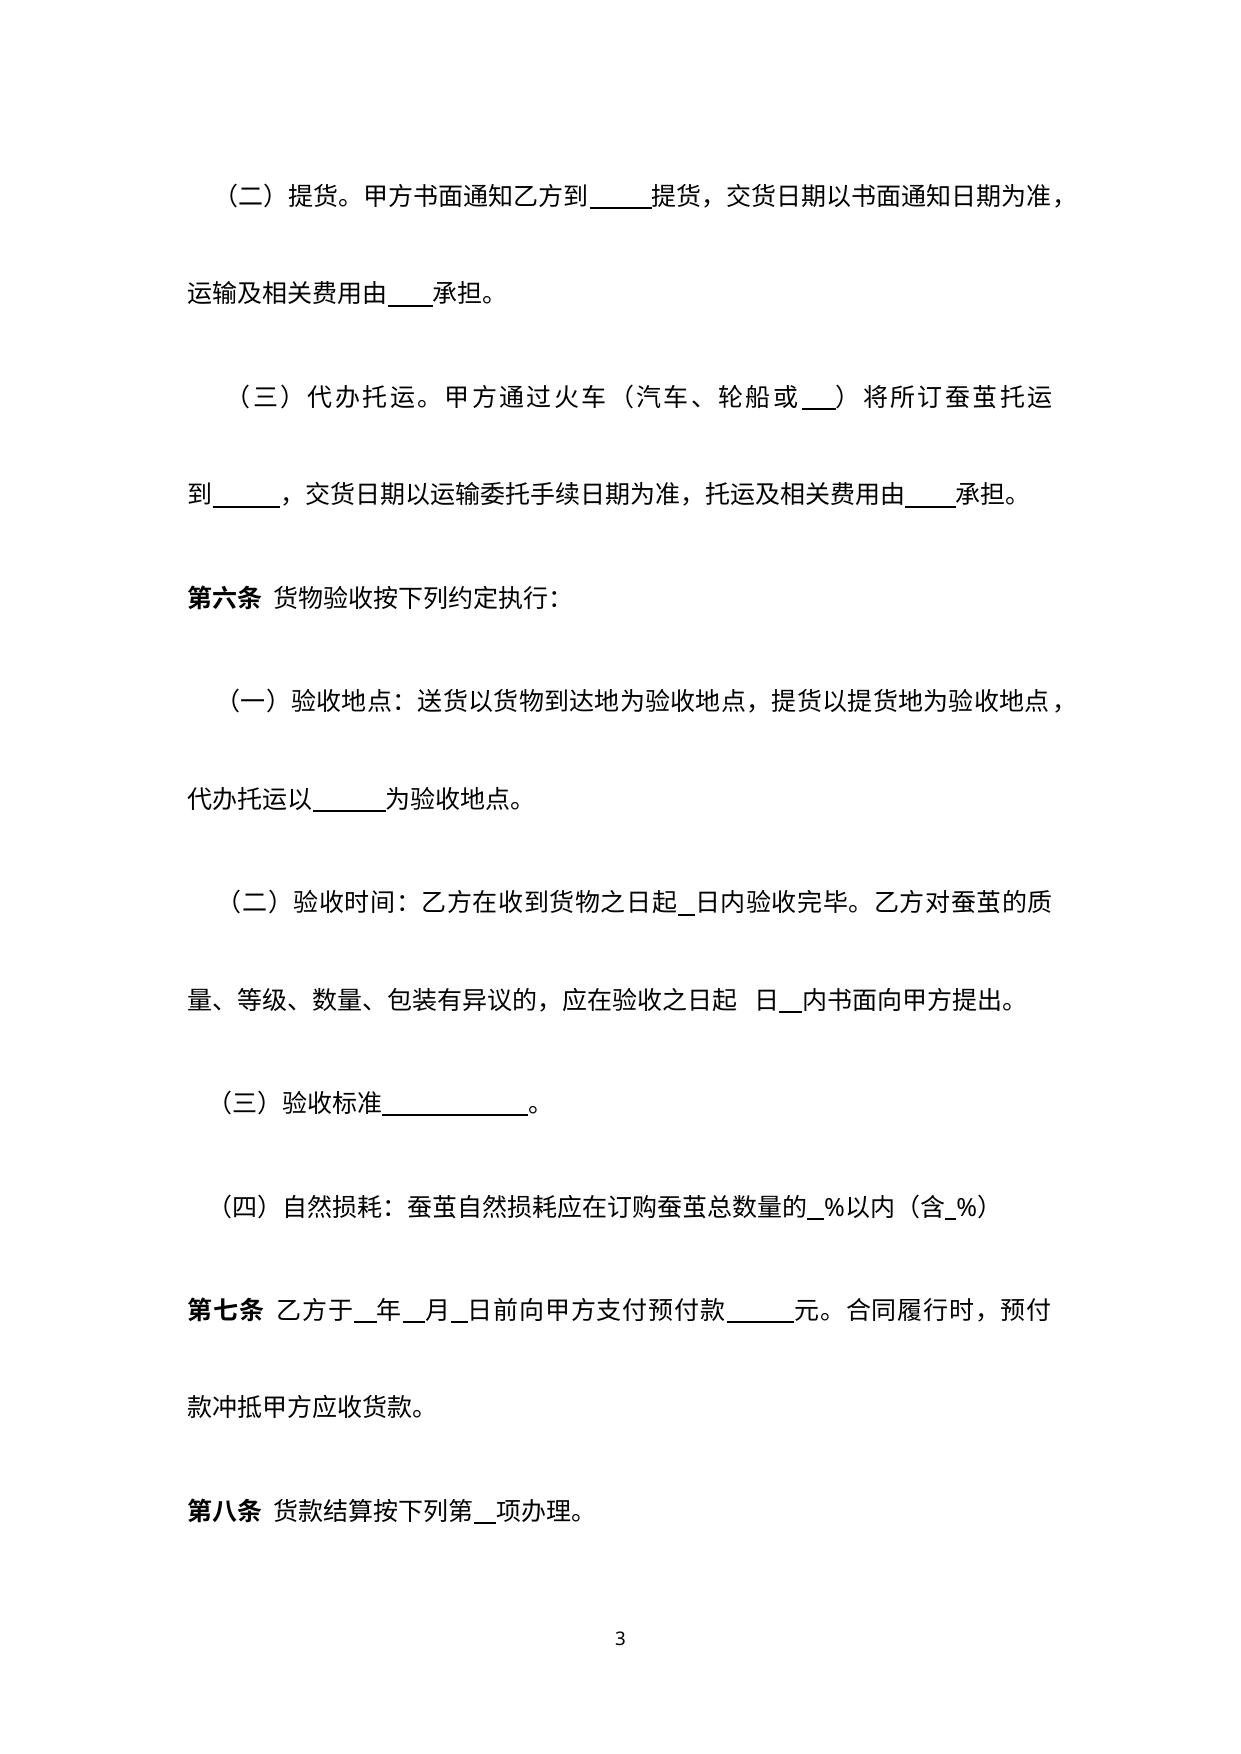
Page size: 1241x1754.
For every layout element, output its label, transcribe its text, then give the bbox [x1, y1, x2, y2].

text 第八条 货款结算按下列第 项办理。 [187, 1477, 1053, 1542]
text （一）验收地点：送货以货物到达地为验收地点，提货以提货地为验收地点，代办托运以 为验收地点。 [187, 667, 1053, 830]
text （二）验收时间：乙方在收到货物之日起 日内验收完毕。乙方对蚕茧的质量、等级、数量、包装有异议的，应在验收之日起 日 内书面向甲方提出。 [187, 868, 1053, 1031]
text （四）自然损耗：蚕茧自然损耗应在订购蚕茧总数量的 %以内（含 %） [187, 1173, 1053, 1238]
text （三）验收标准 。 [187, 1069, 1053, 1134]
text 第六条 货物验收按下列约定执行： [187, 564, 1053, 629]
text （三）代办托运。甲方通过火车（汽车、轮船或 ）将所订蚕茧托运到 ，交货日期以运输委托手续日期为准，托运及相关费用由 承担。 [187, 363, 1053, 525]
text （二）提货。甲方书面通知乙方到 提货，交货日期以书面通知日期为准，运输及相关费用由 承担。 [187, 162, 1053, 324]
text 第七条 乙方于 年 月 日前向甲方支付预付款 元。合同履行时，预付款冲抵甲方应收货款。 [187, 1276, 1053, 1438]
